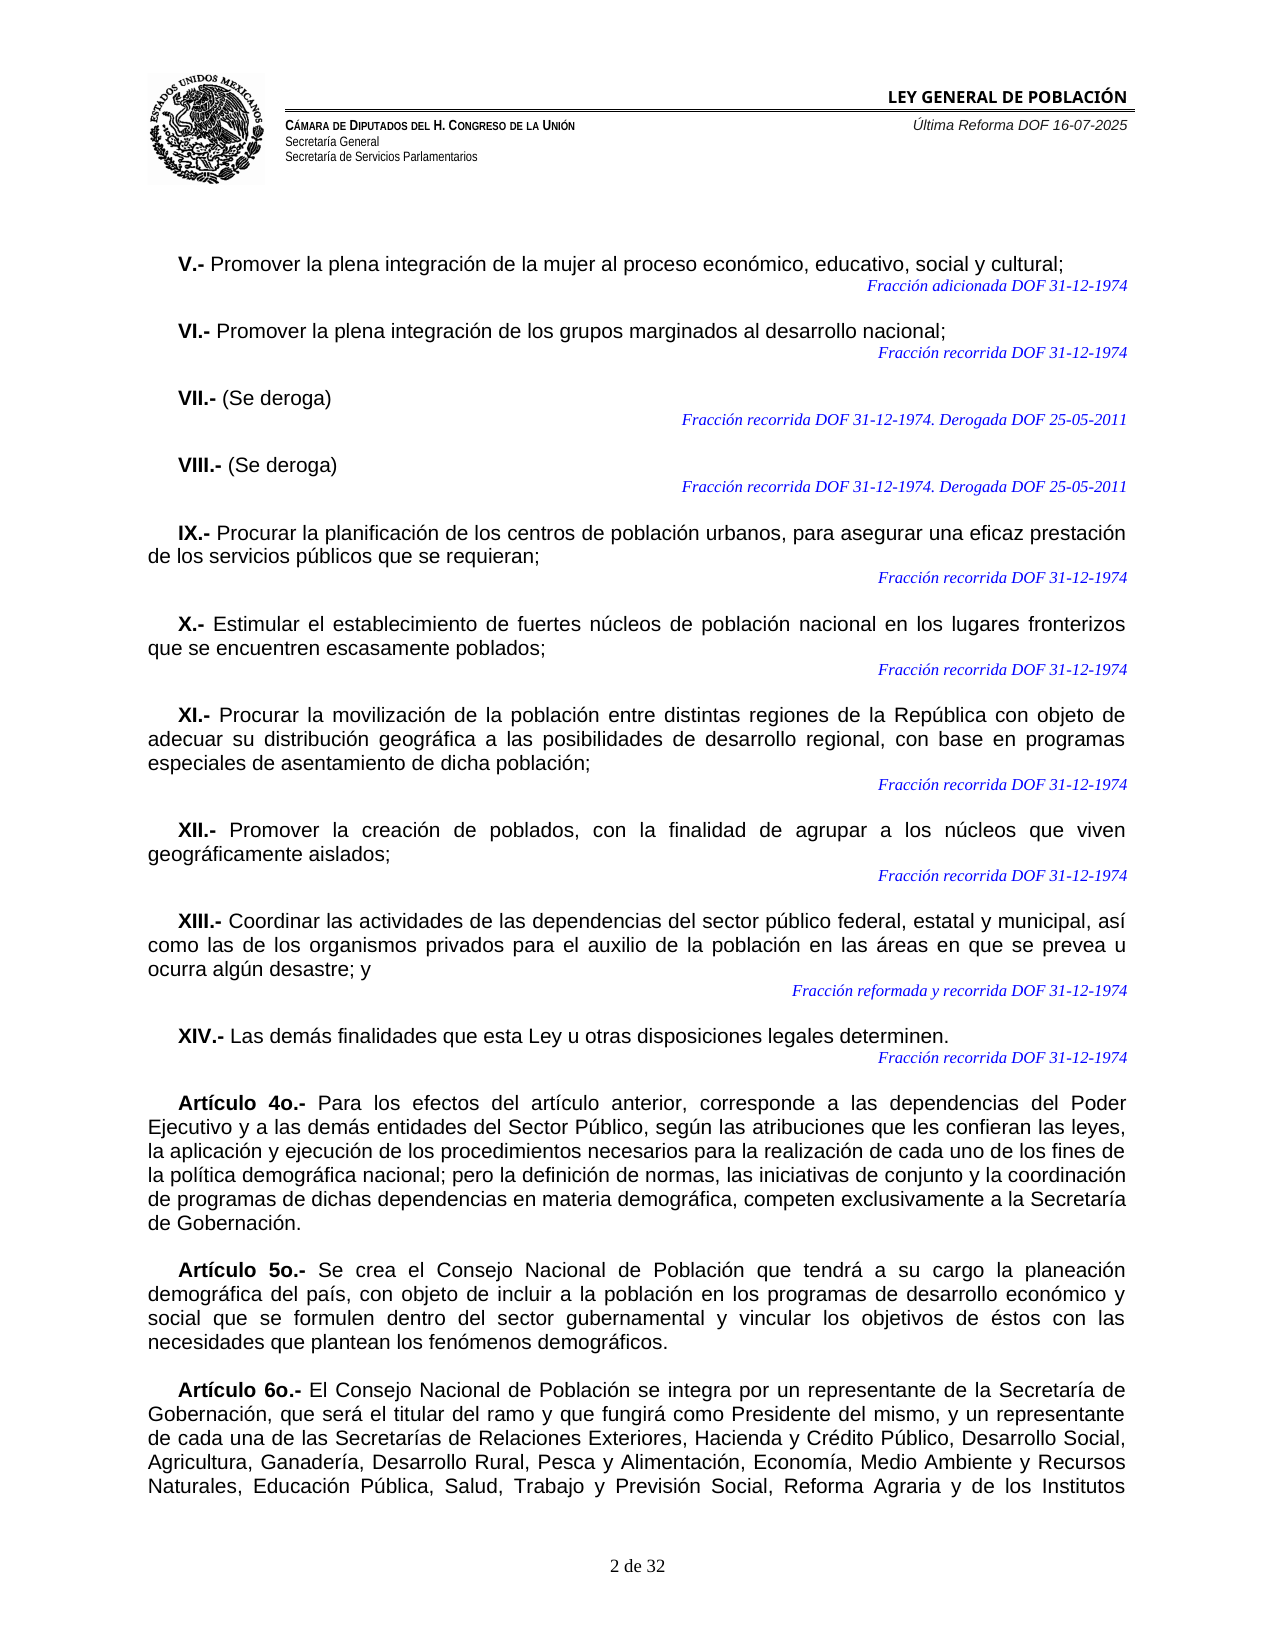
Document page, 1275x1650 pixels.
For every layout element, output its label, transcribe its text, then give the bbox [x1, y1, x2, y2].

text Fracción recorrida DOF 31-12-1974 [148, 343, 1127, 362]
text VI.- Promover la plena integración de los grupos marginados al desarrollo nacional; [148, 319, 1127, 343]
text VII.- (Se deroga) [148, 386, 1127, 410]
text Fracción reformada y recorrida DOF 31-12-1974 [148, 980, 1127, 999]
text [148, 1378, 1127, 1498]
text XIV.- Las demás finalidades que esta Ley u otras disposiciones legales determinen. [148, 1023, 1127, 1047]
text Fracción recorrida DOF 31-12-1974 [148, 774, 1127, 793]
text VIII.- (Se deroga) [148, 453, 1127, 477]
text IX.- Procurar la planificación de los centros de población urbanos, para asegurar una eficaz prestación de los servicios públicos que se requieran; [148, 520, 1127, 568]
text Fracción recorrida DOF 31-12-1974 [148, 1047, 1127, 1067]
text XII.- Promover la creación de poblados, con la finalidad de agrupar a los núcleos que viven geográficamente aislados; [148, 817, 1127, 865]
text Fracción recorrida DOF 31-12-1974 [148, 865, 1127, 884]
text Artículo 5o.- Se crea el Consejo Nacional de Población que tendrá a su cargo la planeación demográfica del país, con objeto de incluir a la población en los programas de desarrollo económico y social que se formulen dentro del sector gubernamental y vincular los objetivos de éstos con las necesidades que plantean los fenómenos demográficos. [148, 1258, 1127, 1354]
text XI.- Procurar la movilización de la población entre distintas regiones de la República con objeto de adecuar su distribución geográfica a las posibilidades de desarrollo regional, con base en programas especiales de asentamiento de dicha población; [148, 702, 1127, 774]
text X.- Estimular el establecimiento de fuertes núcleos de población nacional en los lugares fronterizos que se encuentren escasamente poblados; [148, 611, 1127, 659]
text Fracción recorrida DOF 31-12-1974 [148, 568, 1127, 587]
text XIII.- Coordinar las actividades de las dependencias del sector público federal, estatal y municipal, así como las de los organismos privados para el auxilio de la población en las áreas en que se prevea u ocurra algún desastre; y [148, 908, 1127, 980]
text Artículo 4o.- Para los efectos del artículo anterior, corresponde a las dependencias del Poder Ejecutivo y a las demás entidades del Sector Público, según las atribuciones que les confieran las leyes, la aplicación y ejecución de los procedimientos necesarios para la realización de cada uno de los fines de la política demográfica nacional; pero la definición de normas, las iniciativas de conjunto y la coordinación de programas de dichas dependencias en materia demográfica, competen exclusivamente a la Secretaría de Gobernación. [148, 1091, 1127, 1234]
text Fracción recorrida DOF 31-12-1974. Derogada DOF 25-05-2011 [148, 410, 1127, 429]
text V.- Promover la plena integración de la mujer al proceso económico, educativo, social y cultural; [148, 252, 1127, 276]
text Fracción recorrida DOF 31-12-1974. Derogada DOF 25-05-2011 [148, 477, 1127, 496]
text Fracción recorrida DOF 31-12-1974 [148, 659, 1127, 678]
text Fracción adicionada DOF 31-12-1974 [148, 276, 1127, 295]
